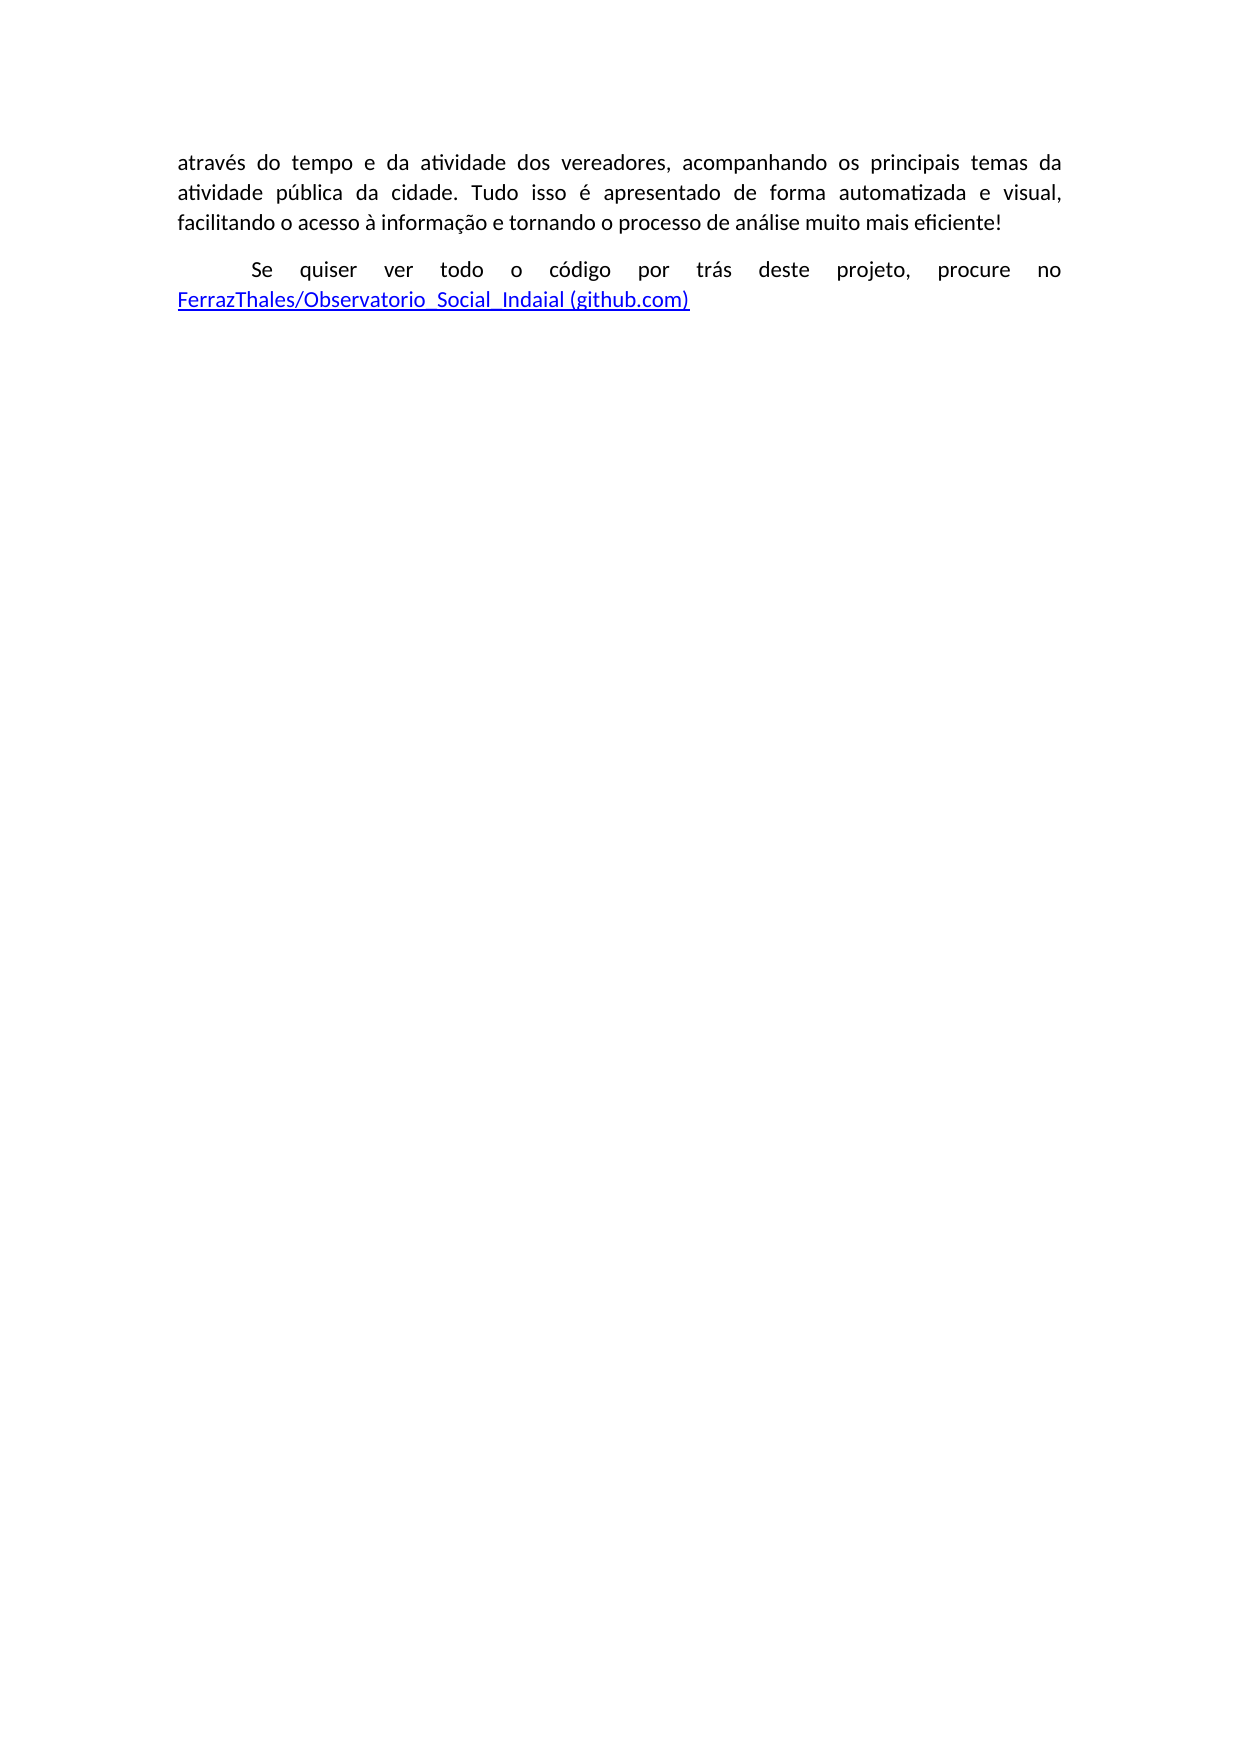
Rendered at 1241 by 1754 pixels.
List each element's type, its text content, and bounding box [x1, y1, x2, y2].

text Se quiser ver todo o código por trás deste projeto, procure no FerrazThales/Observatorio_Social_Indaial (github.com) [177, 255, 1063, 313]
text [177, 148, 1063, 236]
